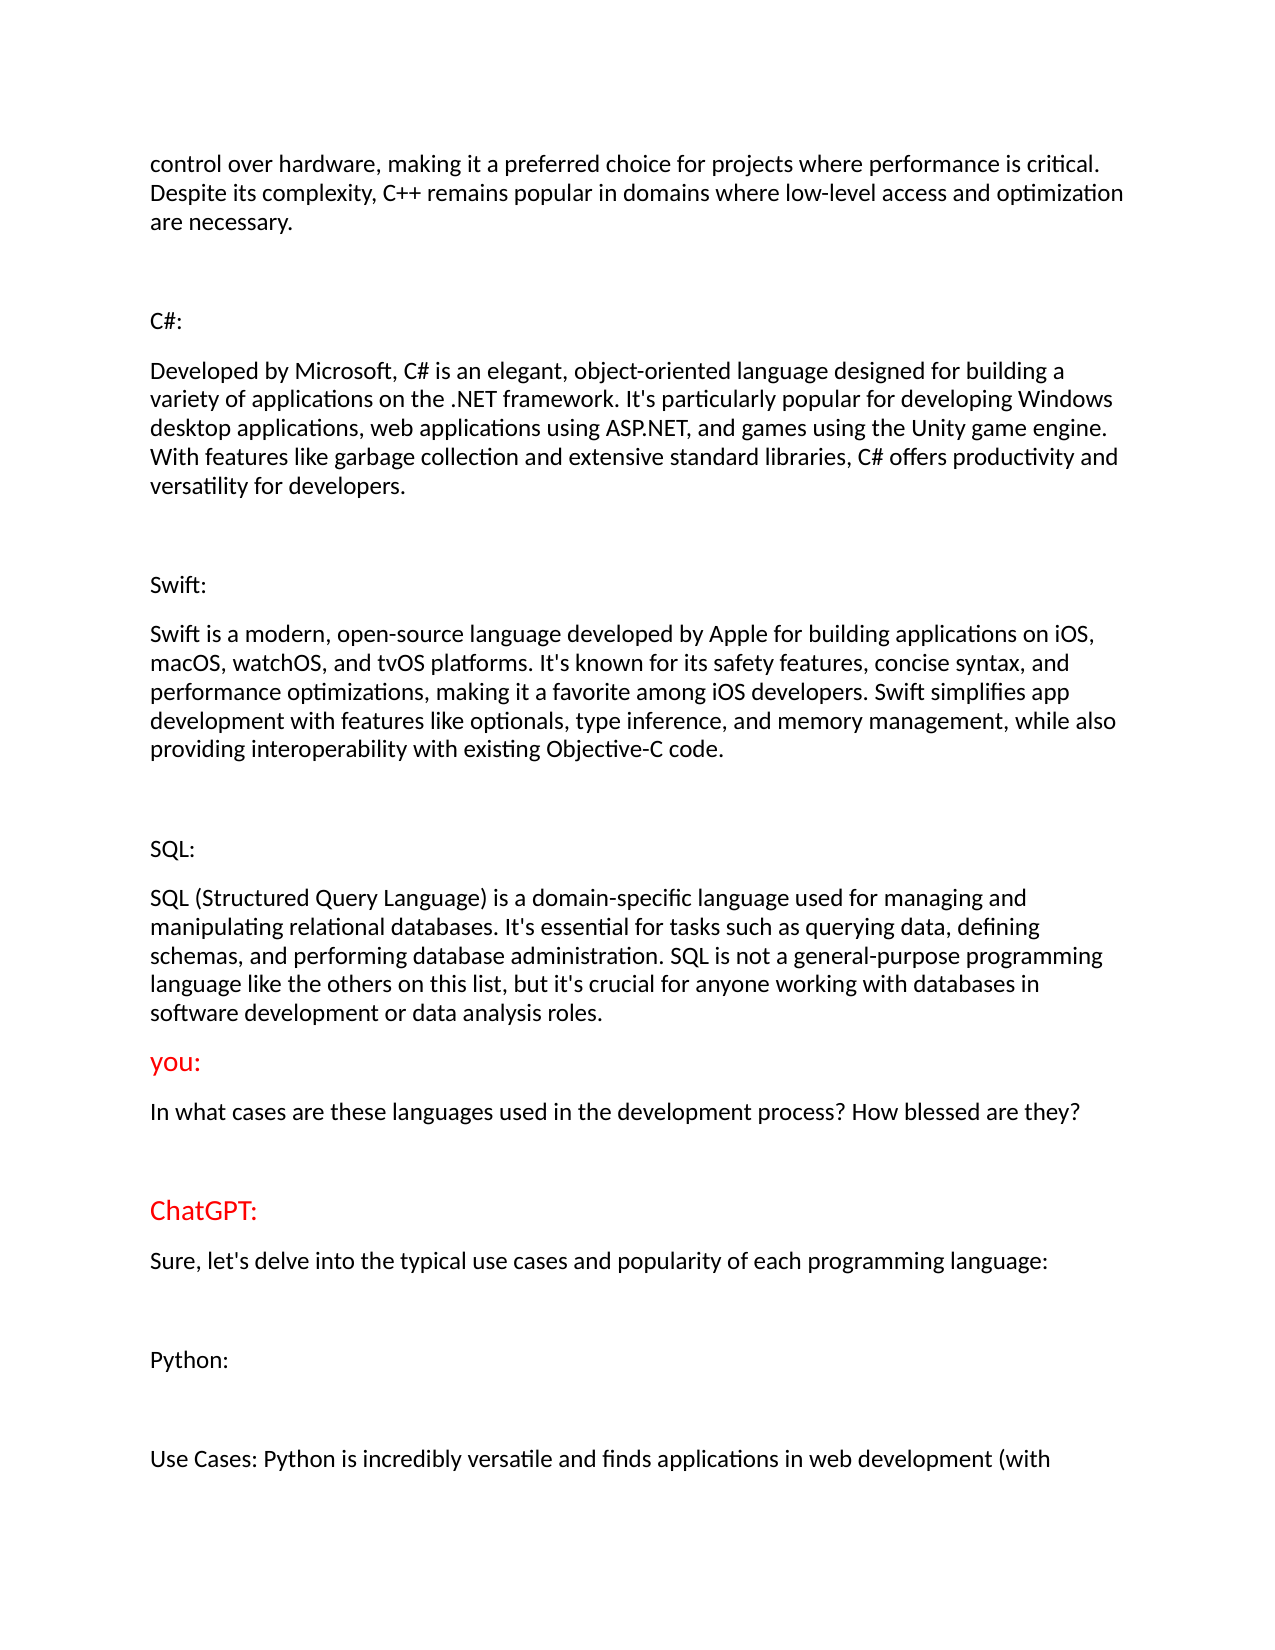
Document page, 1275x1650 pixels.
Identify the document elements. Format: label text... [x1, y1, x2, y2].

text ChatGPT: [150, 1197, 1125, 1226]
text Python: [150, 1346, 1125, 1374]
text SQL: [150, 834, 1125, 863]
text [150, 1445, 1125, 1474]
text Swift: [150, 570, 1125, 599]
text SQL (Structured Query Language) is a domain-specific language used for managing and manipulating relational databases. It's essential for tasks such as querying data, defining schemas, and performing database administration. SQL is not a general-purpose programming language like the others on this list, but it's crucial for anyone working with databases in software development or data analysis roles. [150, 884, 1125, 1027]
text In what cases are these languages used in the development process? How blessed are they? [150, 1098, 1125, 1127]
text Sure, let's delve into the typical use cases and popularity of each programming language: [150, 1247, 1125, 1275]
text C#: [150, 307, 1125, 335]
text Developed by Microsoft, C# is an elegant, object-oriented language designed for building a variety of applications on the .NET framework. It's particularly popular for developing Windows desktop applications, web applications using ASP.NET, and games using the Unity game engine. With features like garbage collection and extensive standard libraries, C# offers productivity and versatility for developers. [150, 356, 1125, 500]
text you: [150, 1048, 1125, 1077]
text Swift is a modern, open-source language developed by Apple for building applications on iOS, macOS, watchOS, and tvOS platforms. It's known for its safety features, concise syntax, and performance optimizations, making it a favorite among iOS developers. Swift simplifies app development with features like optionals, type inference, and memory management, while also providing interoperability with existing Objective-C code. [150, 620, 1125, 764]
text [150, 150, 1125, 236]
